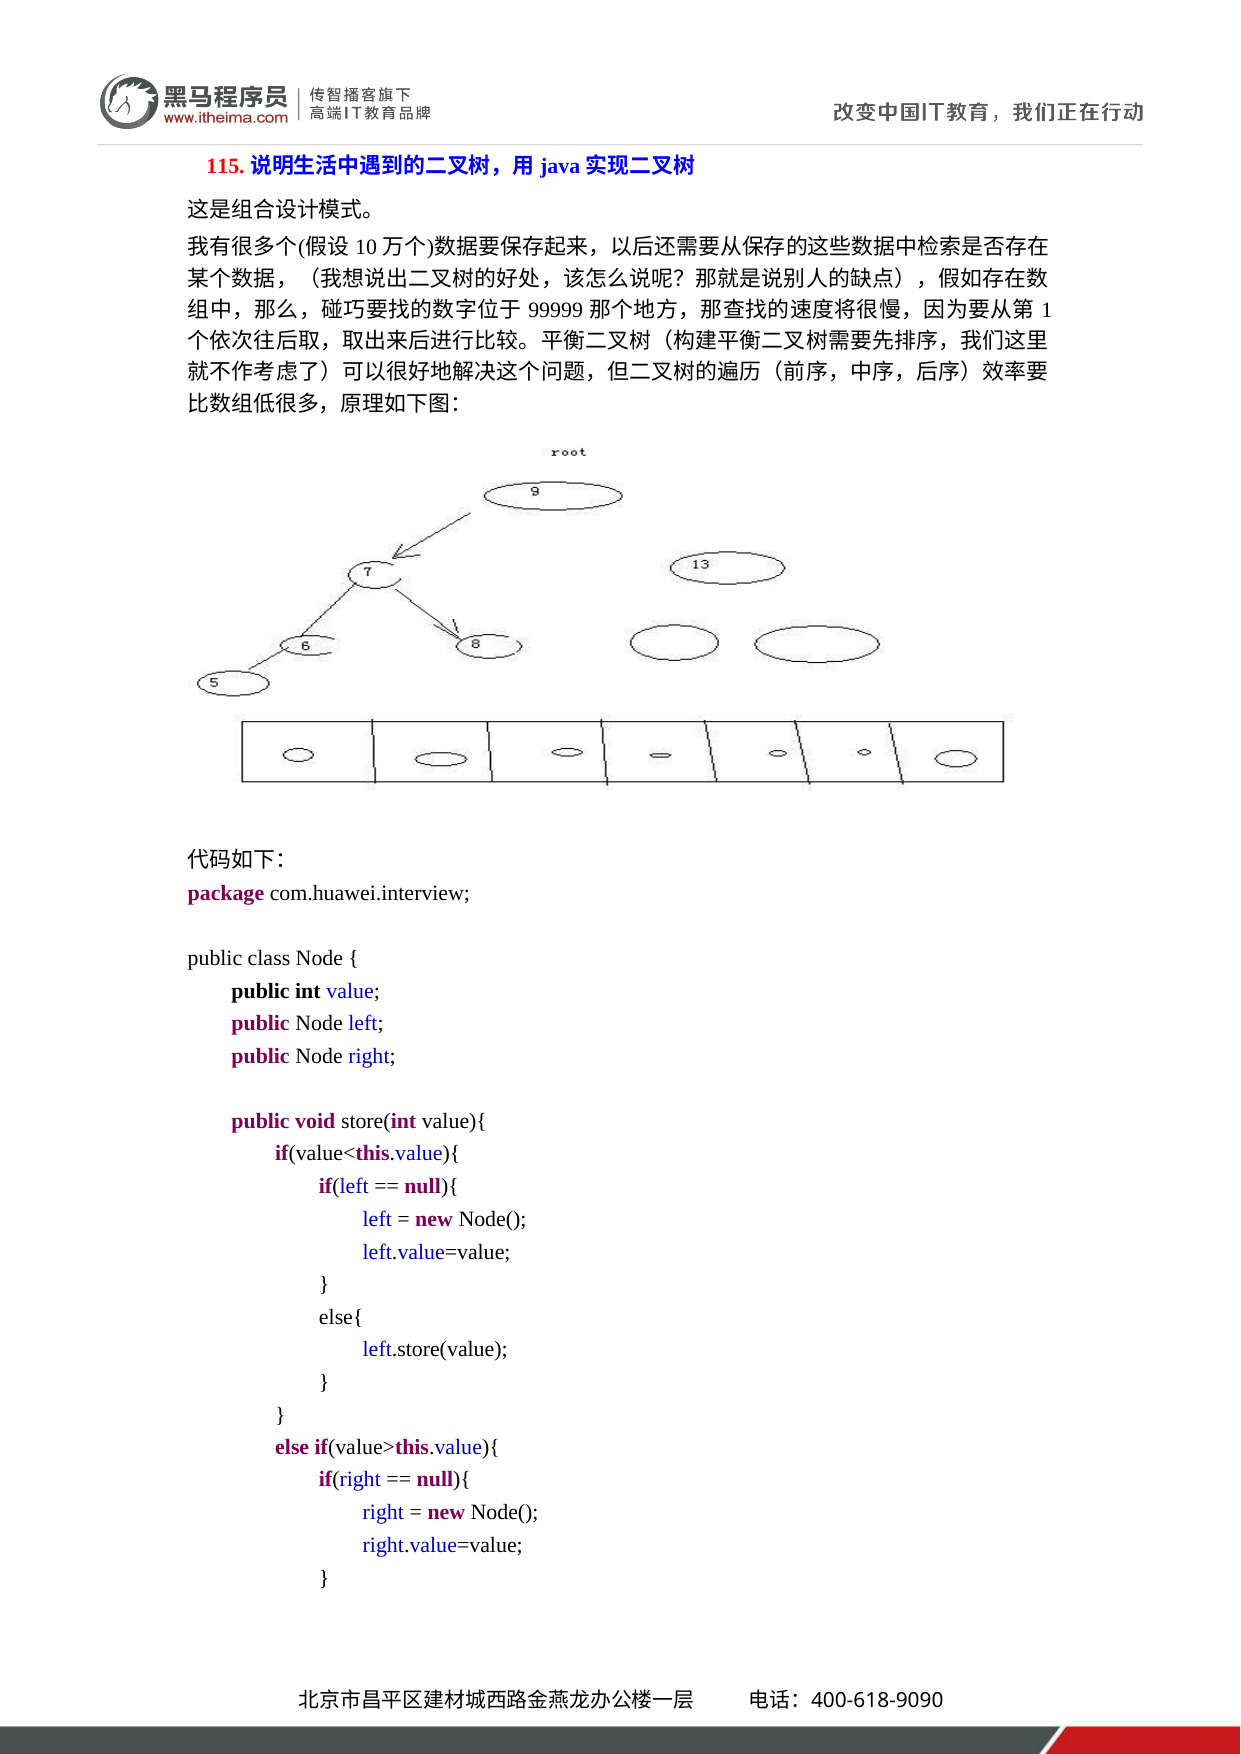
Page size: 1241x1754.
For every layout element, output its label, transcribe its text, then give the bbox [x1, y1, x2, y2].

text left.value=value; [362, 1239, 1090, 1264]
text 这是组合设计模式。 [187, 197, 1090, 222]
text } [319, 1369, 1090, 1394]
text public Node right; [231, 1043, 1090, 1068]
text 北京市昌平区建材城西路金燕龙办公楼一层 电话：400-618-9090 [150, 1685, 1092, 1713]
text else if(value>this.value){ [275, 1434, 1090, 1459]
text if(left == null){ [319, 1173, 1090, 1198]
text public void store(int value){ [231, 1108, 1090, 1133]
text right.value=value; [362, 1532, 1090, 1557]
picture [0, 3, 1241, 153]
text 我有很多个(假设 10 万个)数据要保存起来，以后还需要从保存的这些数据中检索是否存在某个数据，（我想说出二叉树的好处，该怎么说呢？那就是说别人的缺点），假如存在数组中，那么，碰巧要找的数字位于 99999 那个地方，那查找的速度将很慢，因为要从第 1 个依次往后取，取出来后进行比较。平衡二叉树（构建平衡二叉树需要先排序，我们这里就不作考虑了）可以很好地解决这个问题，但二叉树的遍历（前序，中序，后序）效率要比数组低很多，原理如下图： [187, 230, 1052, 417]
text left = new Node(); [362, 1206, 1090, 1231]
text } [275, 1402, 1090, 1427]
list 说明生活中遇到的二叉树，用 java 实现二叉树 [206, 152, 1090, 178]
text package com.huawei.interview; [187, 880, 1090, 905]
text } [319, 1564, 1090, 1590]
picture [187, 431, 1056, 806]
text if(value<this.value){ [275, 1140, 1090, 1166]
text } [319, 1271, 1090, 1296]
text public class Node { [187, 945, 1090, 971]
text if(right == null){ [319, 1466, 1090, 1492]
text public int value; [231, 978, 1090, 1003]
text right = new Node(); [362, 1499, 1090, 1524]
text public Node left; [231, 1010, 1090, 1035]
picture [0, 1666, 1241, 1754]
text else{ [319, 1304, 1090, 1329]
text 代码如下： [187, 848, 1090, 873]
text left.store(value); [362, 1336, 1090, 1362]
